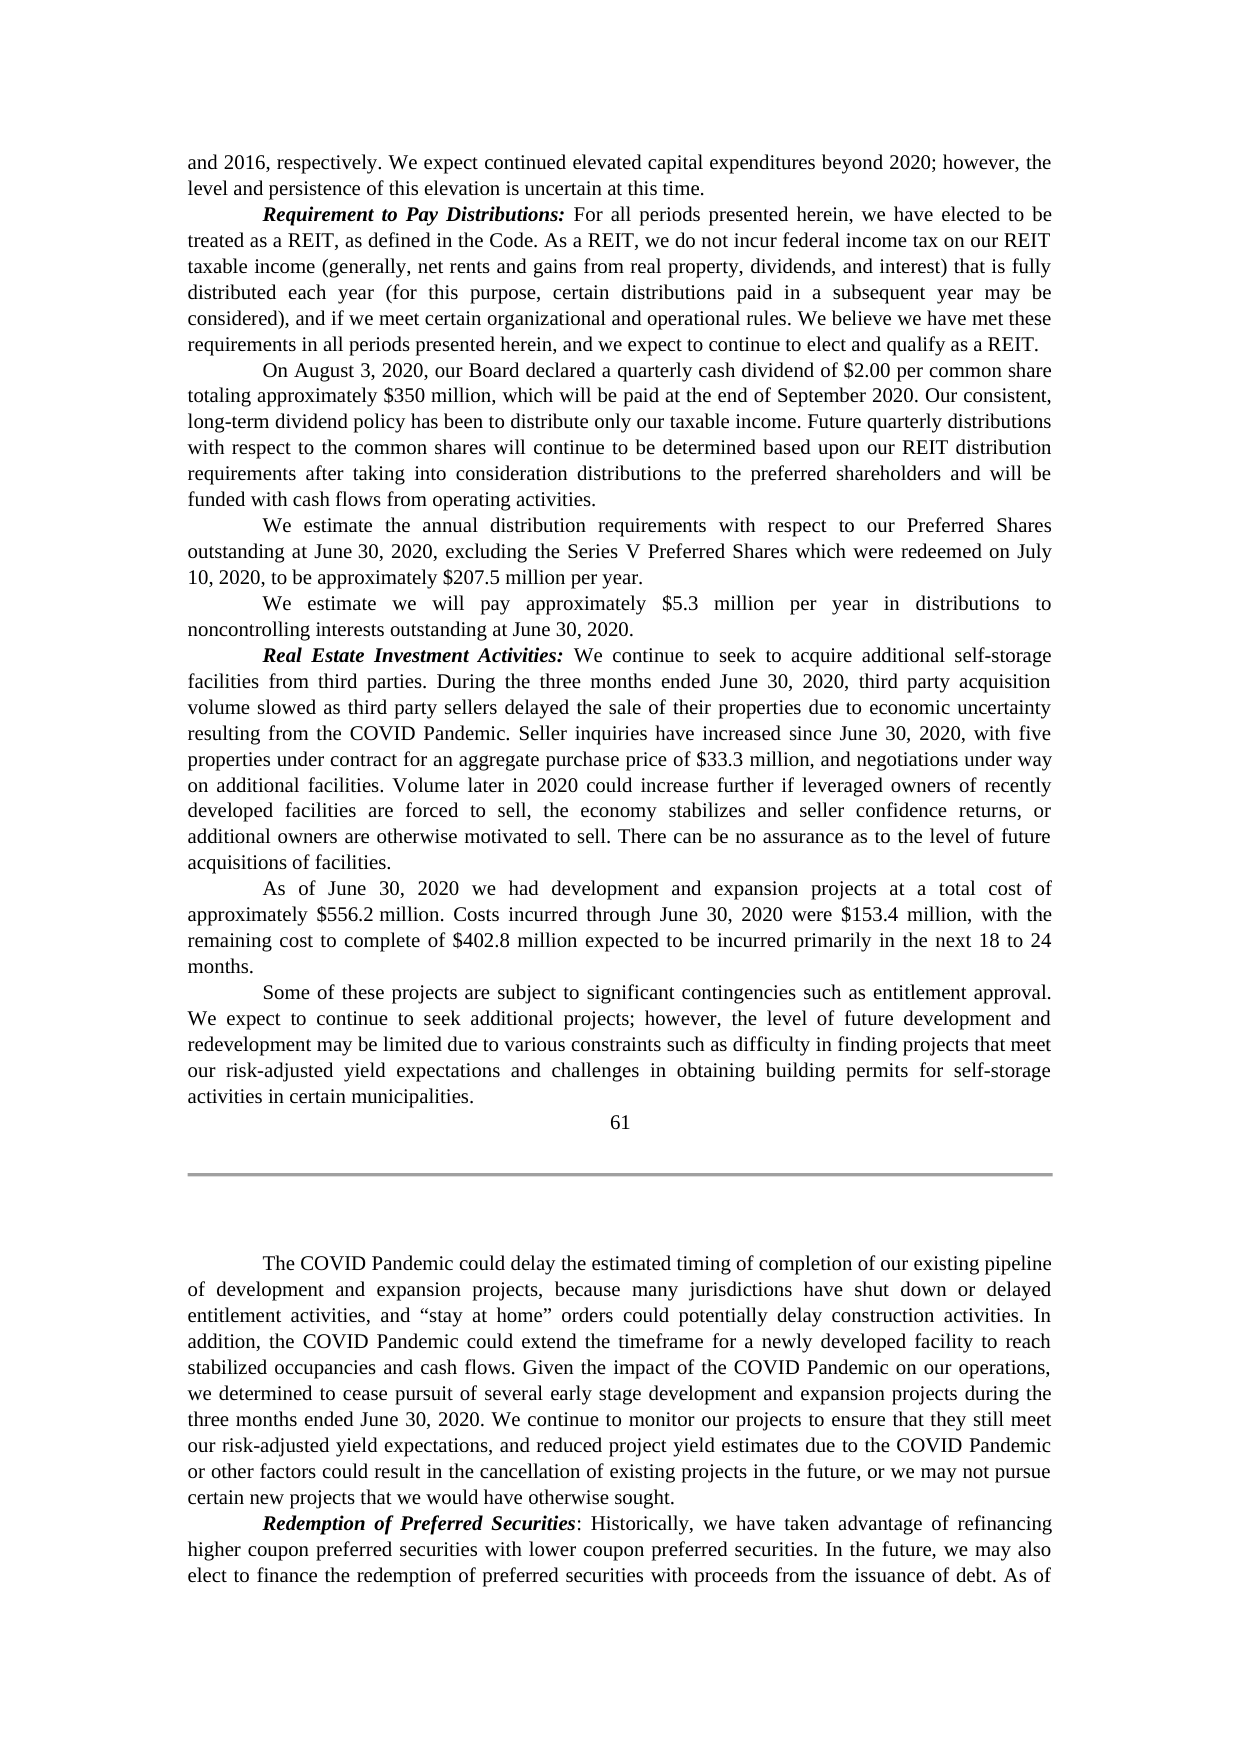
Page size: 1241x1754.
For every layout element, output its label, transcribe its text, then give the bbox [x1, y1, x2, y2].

text 61 [187, 1110, 1053, 1134]
text Requirement to Pay Distributions: For all periods presented herein, we have elected to be treated as a REIT, as defined in the Code. As a REIT, we do not incur federal income tax on our REIT taxable income (generally, net rents and gains from real property, dividends, and interest) that is fully distributed each year (for this purpose, certain distributions paid in a subsequent year may be considered), and if we meet certain organizational and operational rules. We believe we have met these requirements in all periods presented herein, and we expect to continue to elect and qualify as a REIT. [187, 202, 1053, 356]
text Real Estate Investment Activities: We continue to seek to acquire additional self-storage facilities from third parties. During the three months ended June 30, 2020, third party acquisition volume slowed as third party sellers delayed the sale of their properties due to economic uncertainty resulting from the COVID Pandemic. Seller inquiries have increased since June 30, 2020, with five properties under contract for an aggregate purchase price of $33.3 million, and negotiations under way on additional facilities. Volume later in 2020 could increase further if leveraged owners of recently developed facilities are forced to sell, the economy stabilizes and seller confidence returns, or additional owners are otherwise motivated to sell. There can be no assurance as to the level of future acquisitions of facilities. [187, 643, 1053, 874]
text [187, 1511, 1053, 1587]
text We estimate we will pay approximately $5.3 million per year in distributions to noncontrolling interests outstanding at June 30, 2020. [187, 591, 1053, 641]
text As of June 30, 2020 we had development and expansion projects at a total cost of approximately $556.2 million. Costs incurred through June 30, 2020 were $153.4 million, with the remaining cost to complete of $402.8 million expected to be incurred primarily in the next 18 to 24 months. [187, 876, 1053, 978]
text The COVID Pandemic could delay the estimated timing of completion of our existing pipeline of development and expansion projects, because many jurisdictions have shut down or delayed entitlement activities, and “stay at home” orders could potentially delay construction activities. In addition, the COVID Pandemic could extend the timeframe for a newly developed facility to reach stabilized occupancies and cash flows. Given the impact of the COVID Pandemic on our operations, we determined to cease pursuit of several early stage development and expansion projects during the three months ended June 30, 2020. We continue to monitor our projects to ensure that they still meet our risk-adjusted yield expectations, and reduced project yield estimates due to the COVID Pandemic or other factors could result in the cancellation of existing projects in the future, or we may not pursue certain new projects that we would have otherwise sought. [187, 1251, 1053, 1509]
text We estimate the annual distribution requirements with respect to our Preferred Shares outstanding at June 30, 2020, excluding the Series V Preferred Shares which were redeemed on July 10, 2020, to be approximately $207.5 million per year. [187, 513, 1053, 589]
text Some of these projects are subject to significant contingencies such as entitlement approval. We expect to continue to seek additional projects; however, the level of future development and redevelopment may be limited due to various constraints such as difficulty in finding projects that meet our risk-adjusted yield expectations and challenges in obtaining building permits for self-storage activities in certain municipalities. [187, 980, 1053, 1108]
text On August 3, 2020, our Board declared a quarterly cash dividend of $2.00 per common share totaling approximately $350 million, which will be paid at the end of September 2020. Our consistent, long-term dividend policy has been to distribute only our taxable income. Future quarterly distributions with respect to the common shares will continue to be determined based upon our REIT distribution requirements after taking into consideration distributions to the preferred shareholders and will be funded with cash flows from operating activities. [187, 357, 1053, 511]
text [187, 150, 1053, 200]
